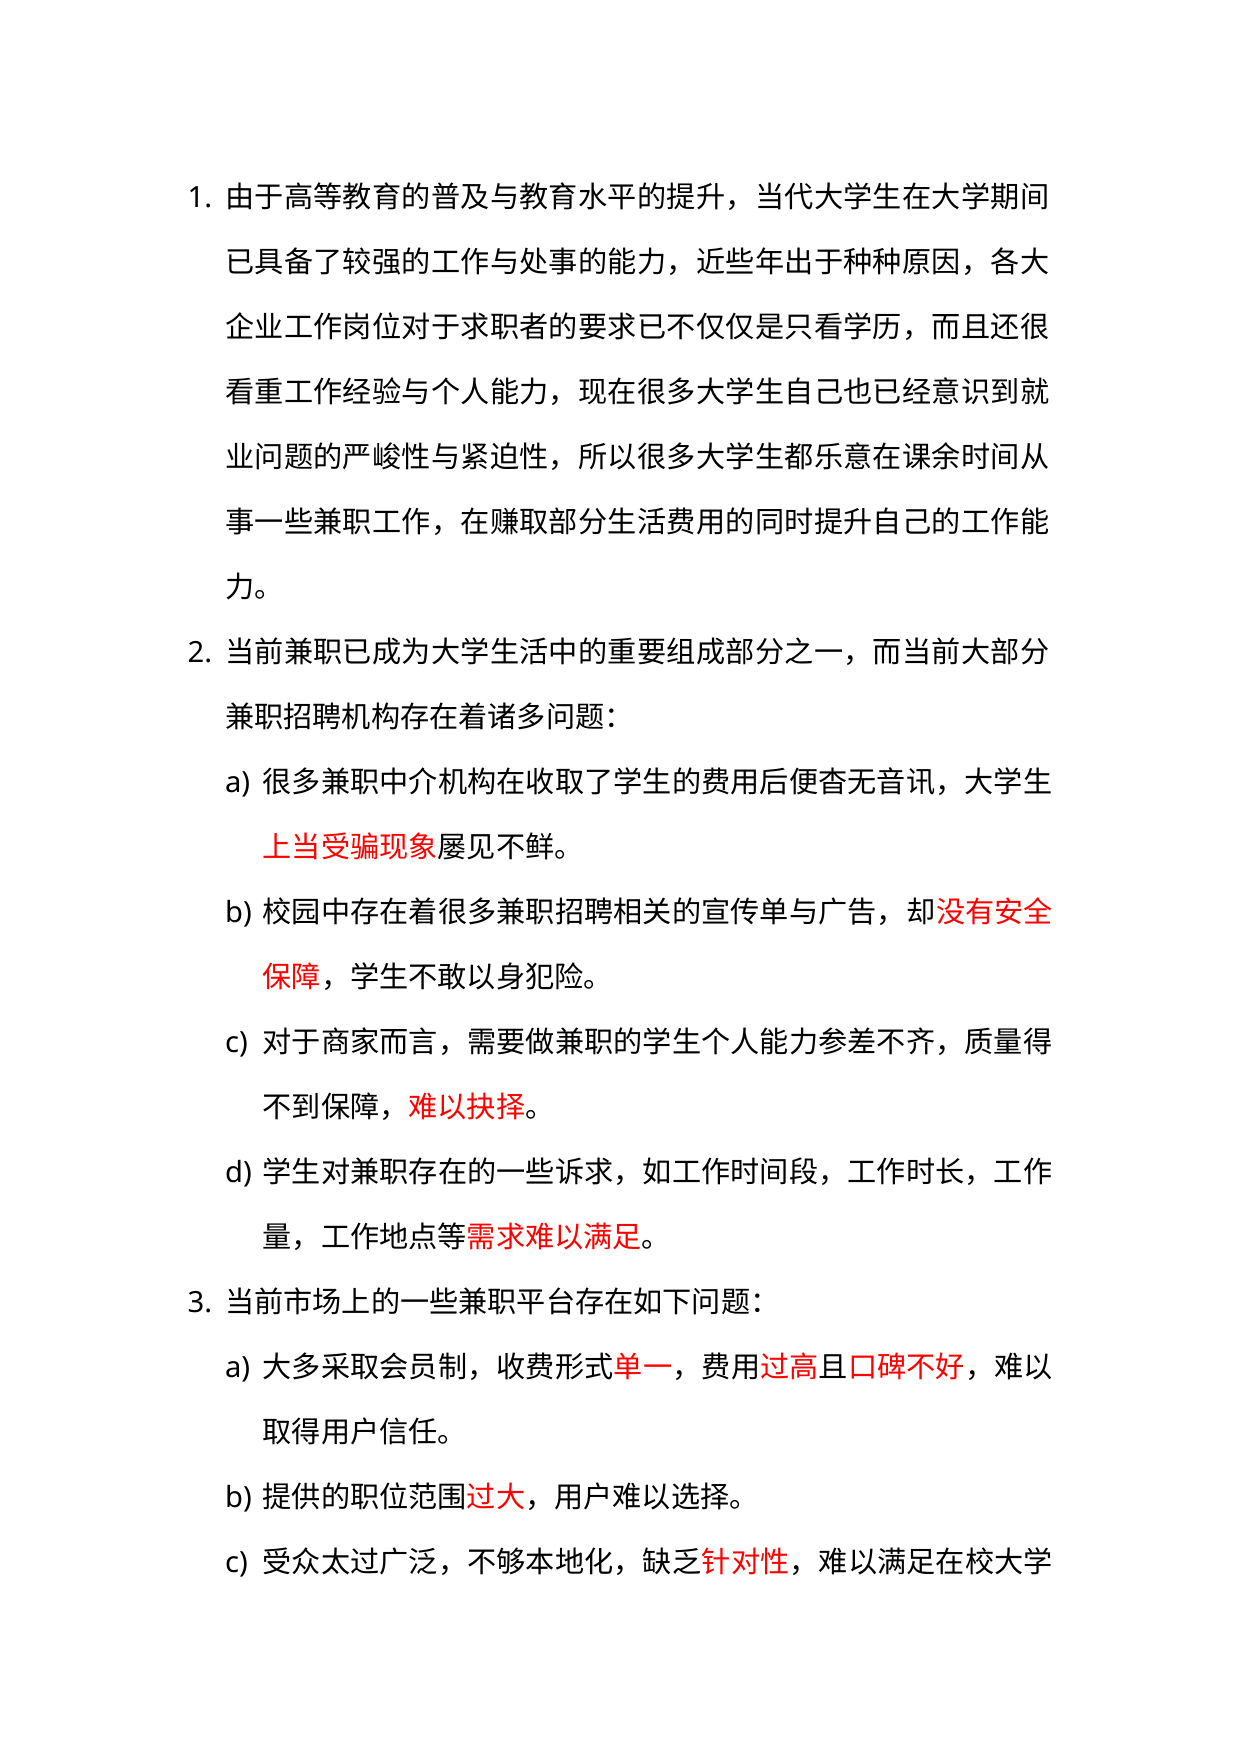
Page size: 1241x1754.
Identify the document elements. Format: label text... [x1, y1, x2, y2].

list 学生对兼职存在的一些诉求，如工作时间段，工作时长，工作量，工作地点等需求难以满足。 [225, 1137, 1053, 1267]
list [225, 1527, 1053, 1592]
list 校园中存在着很多兼职招聘相关的宣传单与广告，却没有安全保障，学生不敢以身犯险。 [225, 877, 1053, 1007]
list 很多兼职中介机构在收取了学生的费用后便杳无音讯，大学生上当受骗现象屡见不鲜。 [225, 747, 1053, 877]
list 大多采取会员制，收费形式单一，费用过高且口碑不好，难以取得用户信任。 [225, 1332, 1053, 1462]
list 当前兼职已成为大学生活中的重要组成部分之一，而当前大部分兼职招聘机构存在着诸多问题： [187, 617, 1053, 747]
list 对于商家而言，需要做兼职的学生个人能力参差不齐，质量得不到保障，难以抉择。 [225, 1007, 1053, 1137]
list 提供的职位范围过大，用户难以选择。 [225, 1462, 1053, 1527]
list 当前市场上的一些兼职平台存在如下问题： [187, 1267, 1053, 1332]
list 由于高等教育的普及与教育水平的提升，当代大学生在大学期间已具备了较强的工作与处事的能力，近些年出于种种原因，各大企业工作岗位对于求职者的要求已不仅仅是只看学历，而且还很看重工作经验与个人能力，现在很多大学生自己也已经意识到就业问题的严峻性与紧迫性，所以很多大学生都乐意在课余时间从事一些兼职工作，在赚取部分生活费用的同时提升自己的工作能力。 [187, 162, 1053, 617]
